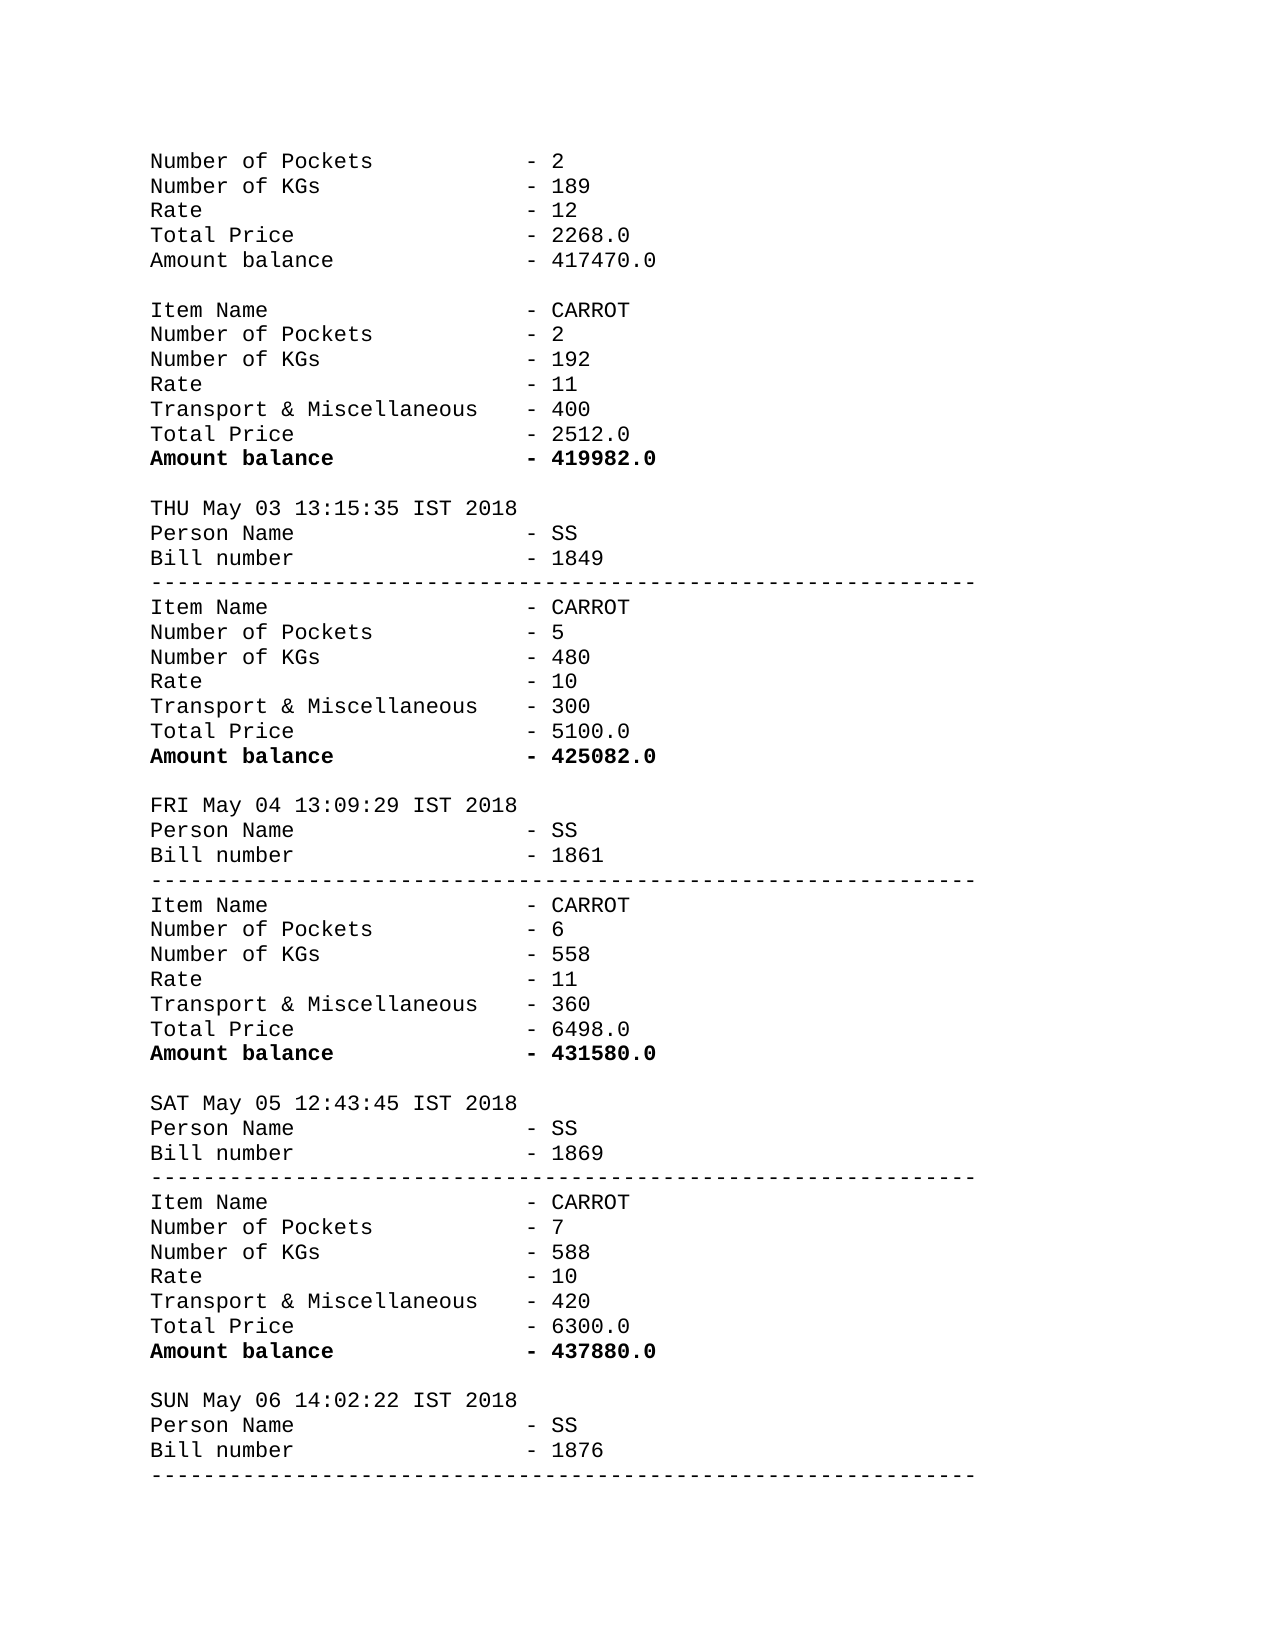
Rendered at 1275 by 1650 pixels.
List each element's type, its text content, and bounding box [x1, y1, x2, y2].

text Number of Pockets - 5 [150, 621, 1125, 646]
text Person Name - SS [150, 1414, 1125, 1439]
text Number of KGs - 588 [150, 1241, 1125, 1266]
text Bill number - 1876 [150, 1439, 1125, 1464]
text Total Price - 6498.0 [150, 1018, 1125, 1042]
text SUN May 06 14:02:22 IST 2018 [150, 1389, 1125, 1414]
text Amount balance - 417470.0 [150, 249, 1125, 274]
text Item Name - CARROT [150, 894, 1125, 918]
text Item Name - CARROT [150, 1191, 1125, 1216]
text Rate - 11 [150, 968, 1125, 993]
text Transport & Miscellaneous - 420 [150, 1290, 1125, 1315]
text Bill number - 1869 [150, 1142, 1125, 1166]
text Amount balance - 437880.0 [150, 1340, 1125, 1365]
text SAT May 05 12:43:45 IST 2018 [150, 1092, 1125, 1117]
text Bill number - 1849 [150, 547, 1125, 571]
text Item Name - CARROT [150, 299, 1125, 323]
text Number of Pockets - 2 [150, 150, 1125, 175]
text Number of KGs - 192 [150, 348, 1125, 373]
text Rate - 11 [150, 373, 1125, 398]
text Transport & Miscellaneous - 300 [150, 695, 1125, 720]
text --------------------------------------------------------------- [150, 1464, 1125, 1489]
text Number of KGs - 189 [150, 175, 1125, 199]
text Transport & Miscellaneous - 400 [150, 398, 1125, 423]
text Rate - 10 [150, 671, 1125, 695]
text Person Name - SS [150, 1117, 1125, 1142]
text Total Price - 6300.0 [150, 1315, 1125, 1340]
text --------------------------------------------------------------- [150, 571, 1125, 596]
text Number of Pockets - 6 [150, 918, 1125, 943]
text Amount balance - 431580.0 [150, 1042, 1125, 1067]
text Transport & Miscellaneous - 360 [150, 993, 1125, 1018]
text --------------------------------------------------------------- [150, 1166, 1125, 1191]
text Number of KGs - 480 [150, 646, 1125, 671]
text Person Name - SS [150, 522, 1125, 547]
text Total Price - 2512.0 [150, 423, 1125, 447]
text Number of Pockets - 2 [150, 323, 1125, 348]
text Rate - 10 [150, 1266, 1125, 1290]
text Bill number - 1861 [150, 844, 1125, 869]
text Person Name - SS [150, 819, 1125, 844]
text Amount balance - 425082.0 [150, 745, 1125, 770]
text Number of KGs - 558 [150, 943, 1125, 968]
text Rate - 12 [150, 199, 1125, 224]
text Number of Pockets - 7 [150, 1216, 1125, 1241]
text Total Price - 5100.0 [150, 720, 1125, 745]
text THU May 03 13:15:35 IST 2018 [150, 497, 1125, 522]
text Amount balance - 419982.0 [150, 447, 1125, 472]
text --------------------------------------------------------------- [150, 869, 1125, 894]
text Total Price - 2268.0 [150, 224, 1125, 249]
text FRI May 04 13:09:29 IST 2018 [150, 794, 1125, 819]
text Item Name - CARROT [150, 596, 1125, 621]
